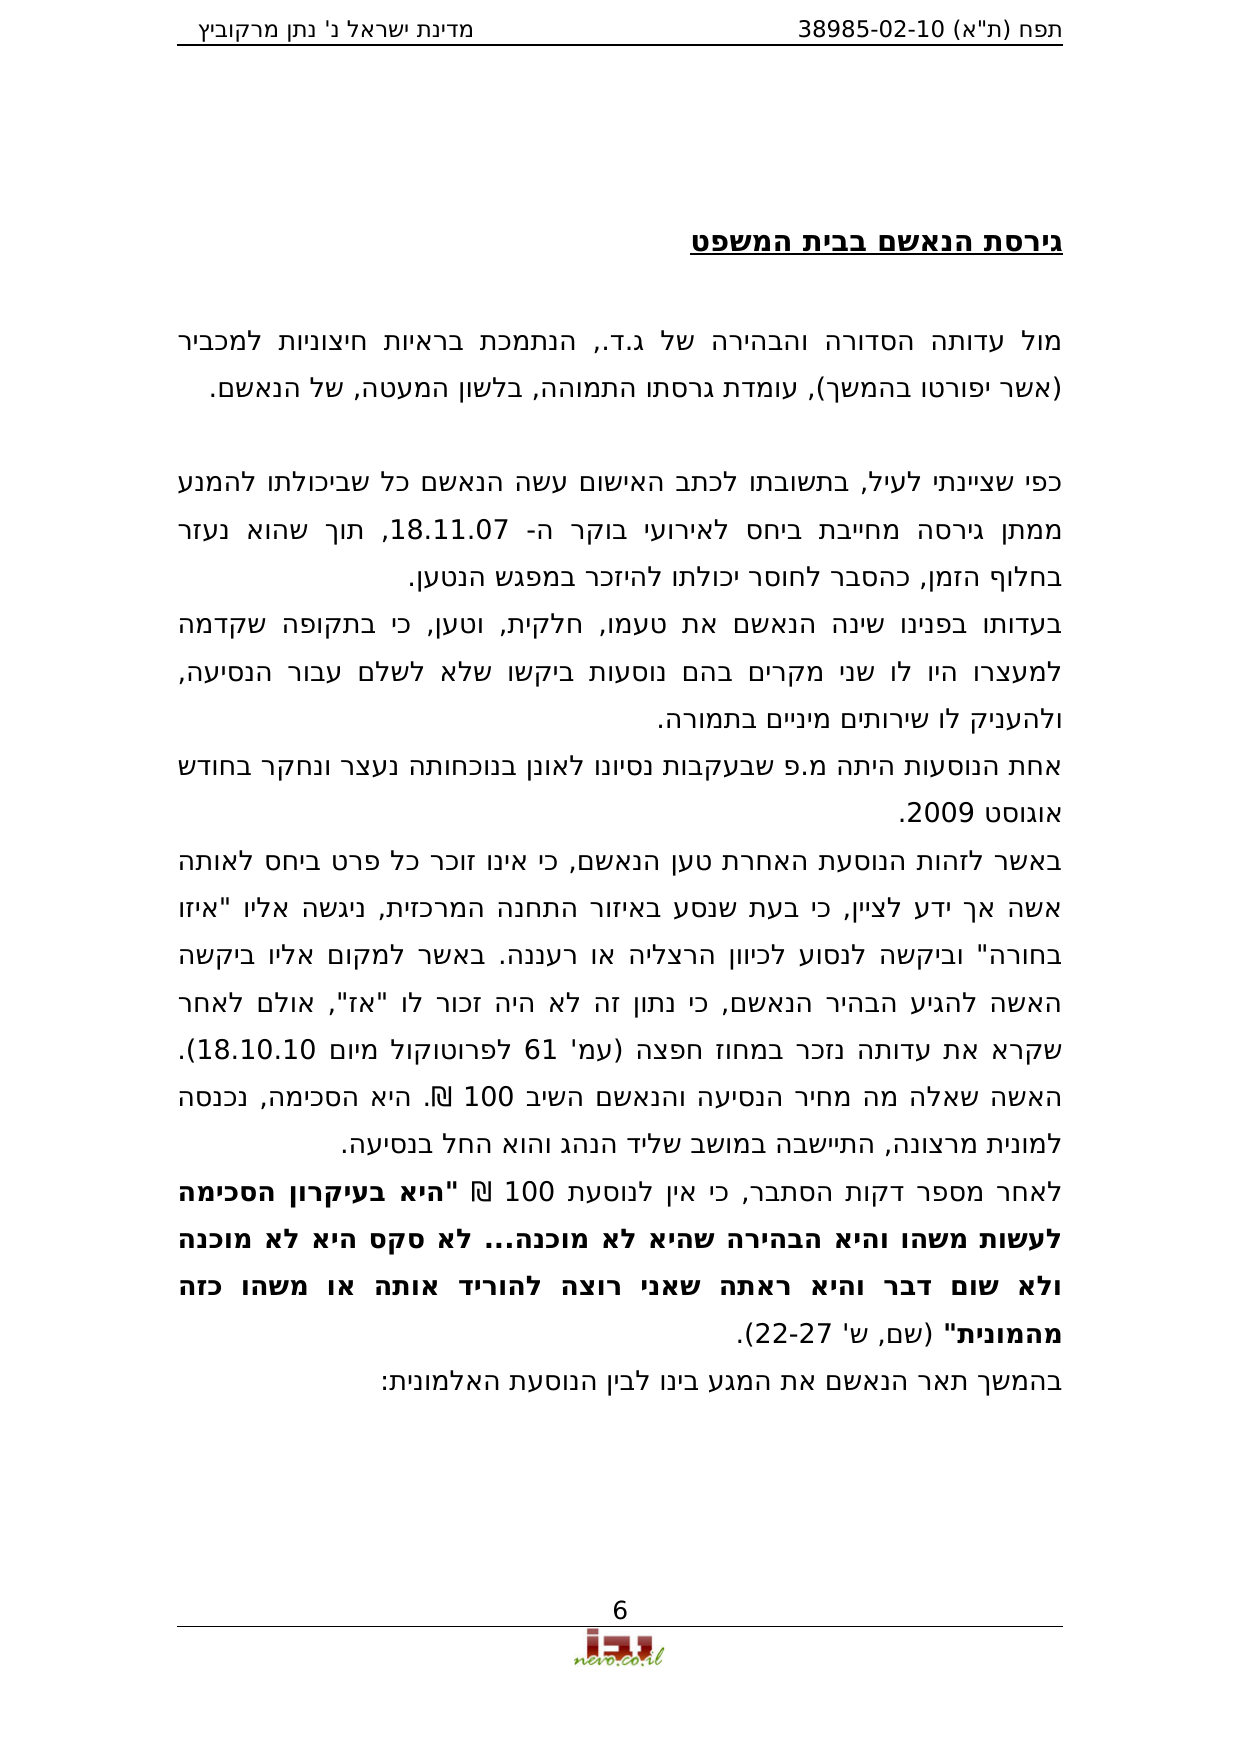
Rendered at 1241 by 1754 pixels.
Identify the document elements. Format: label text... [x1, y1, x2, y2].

picture [574, 1628, 666, 1667]
text בעדותו בפנינו שינה הנאשם את טעמו, חלקית, וטען, כי בתקופה שקדמה למעצרו היו לו שני מקרים בהם נוסעות ביקשו שלא לשלם עבור הנסיעה, ולהעניק לו שירותים מיניים בתמורה. [177, 609, 1063, 735]
text מול עדותה הסדורה והבהירה של ג.ד., הנתמכת בראיות חיצוניות למכביר (אשר יפורטו בהמשך), עומדת גרסתו התמוהה, בלשון המעטה, של הנאשם. [177, 325, 1063, 404]
text גירסת הנאשם בבית המשפט [177, 224, 1063, 258]
text אחת הנוסעות היתה מ.פ שבעקבות נסיונו לאונן בנוכחותה נעצר ונחקר בחודש אוגוסט 2009. [177, 751, 1063, 829]
text כפי שציינתי לעיל, בתשובתו לכתב האישום עשה הנאשם כל שביכולתו להמנע ממתן גירסה מחייבת ביחס לאירועי בוקר ה- 18.11.07, תוך שהוא נעזר בחלוף הזמן, כהסבר לחוסר יכולתו להיזכר במפגש הנטען. [177, 467, 1063, 593]
text בהמשך תאר הנאשם את המגע בינו לבין הנוסעת האלמונית: [177, 1365, 1063, 1397]
text לאחר מספר דקות הסתבר, כי אין לנוסעת 100 ₪ "היא בעיקרון הסכימה לעשות משהו והיא הבהירה שהיא לא מוכנה... לא סקס היא לא מוכנה ולא שום דבר והיא ראתה שאני רוצה להוריד אותה או משהו כזה מהמונית" (שם, ש' 22-27). [177, 1176, 1063, 1349]
text באשר לזהות הנוסעת האחרת טען הנאשם, כי אינו זוכר כל פרט ביחס לאותה אשה אך ידע לציין, כי בעת שנסע באיזור התחנה המרכזית, ניגשה אליו "איזו בחורה" וביקשה לנסוע לכיוון הרצליה או רעננה. באשר למקום אליו ביקשה האשה להגיע הבהיר הנאשם, כי נתון זה לא היה זכור לו "אז", אולם לאחר שקרא את עדותה נזכר במחוז חפצה (עמ' 61 לפרוטוקול מיום 18.10.10). האשה שאלה מה מחיר הנסיעה והנאשם השיב 100 ₪. היא הסכימה, נכנסה למונית מרצונה, התיישבה במושב שליד הנהג והוא החל בנסיעה. [177, 845, 1063, 1160]
